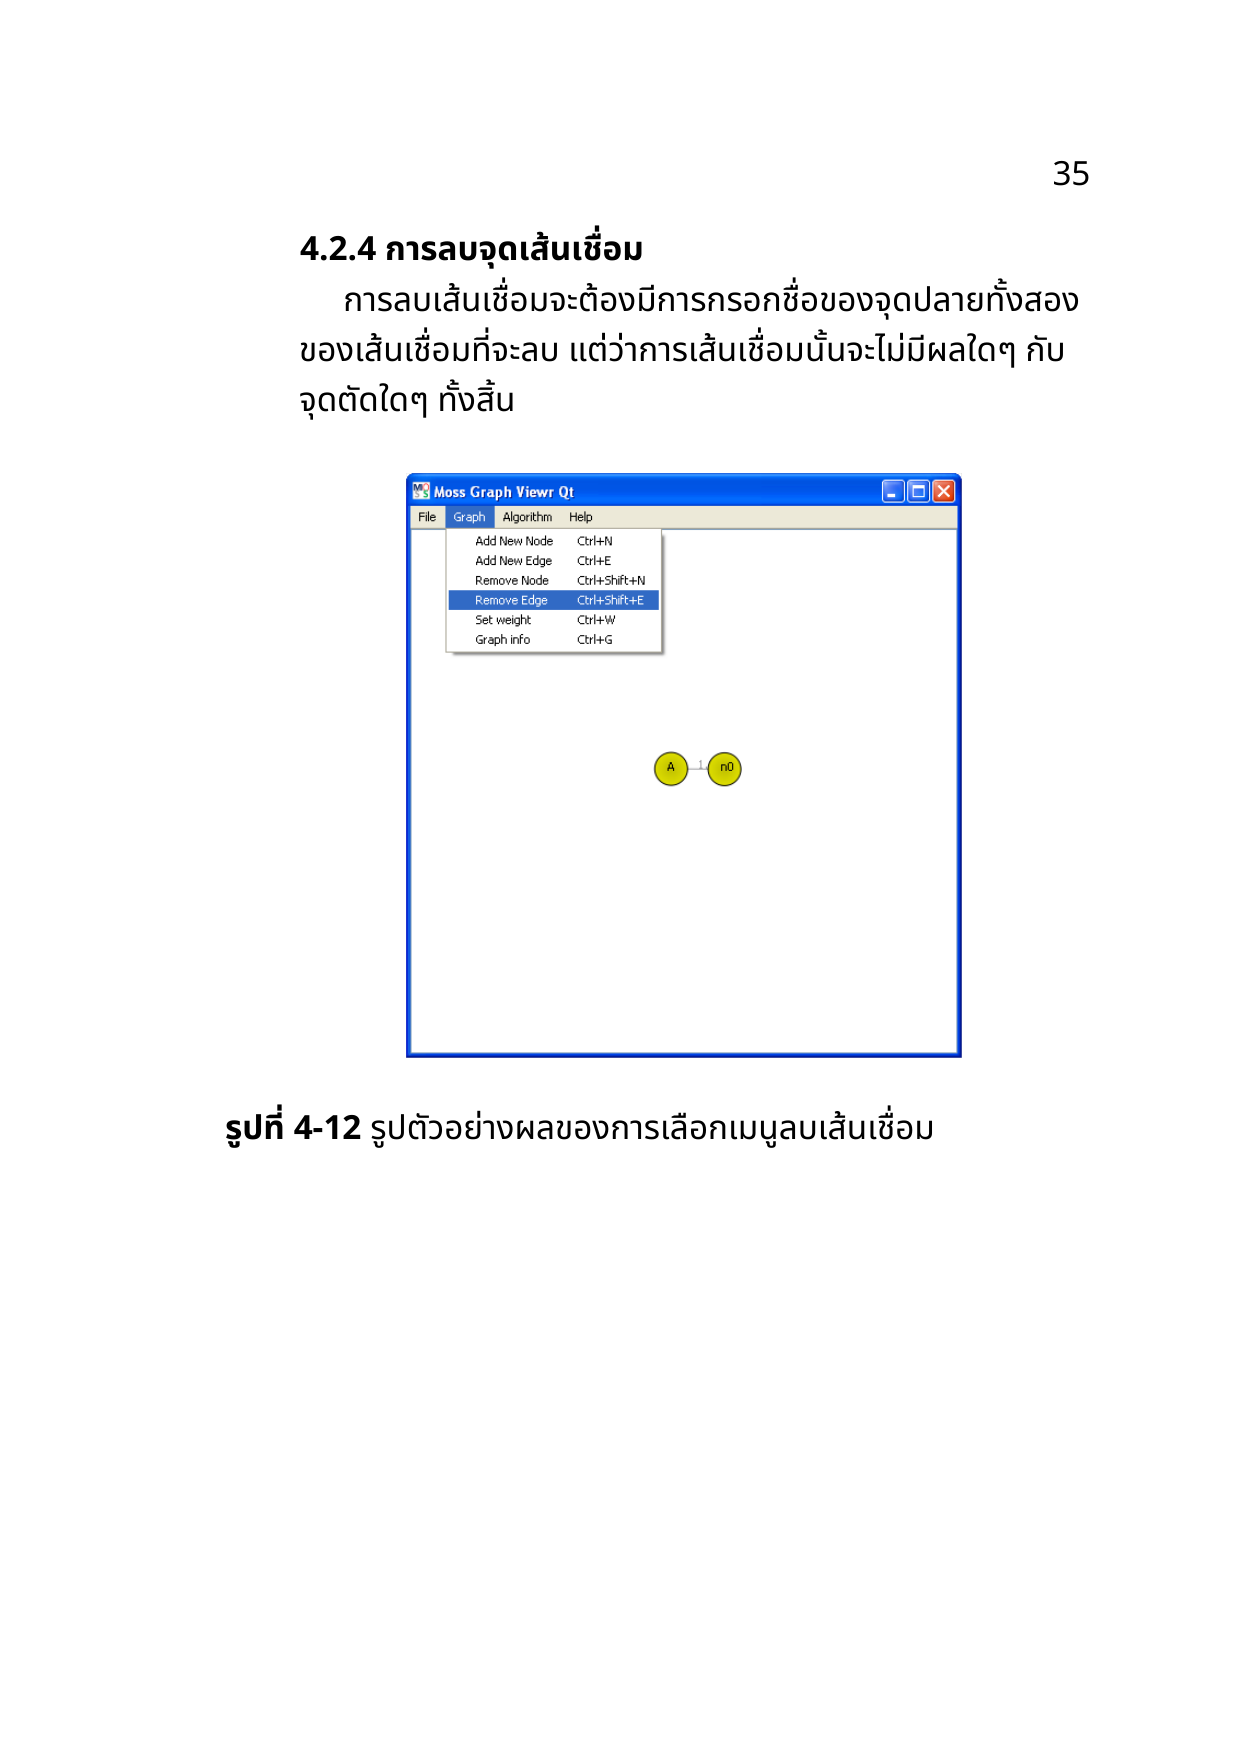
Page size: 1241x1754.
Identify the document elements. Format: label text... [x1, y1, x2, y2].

text 4.2.4 การลบจุดเส้นเชื่อม [225, 225, 1090, 276]
picture [405, 472, 963, 1059]
text รูปที่ 4-12 รูปตัวอย่างผลของการเลือกเมนูลบเส้นเชื่อม [225, 1104, 1090, 1154]
text การลบเส้นเชื่อมจะต้องมีการกรอกชื่อของจุดปลายทั้งสองของเส้นเชื่อมที่จะลบ แต่ว่าการเส้นเชื่อมนั้นจะไม่มีผลใดๆ กับจุดตัดใดๆ ทั้งสิ้น [299, 276, 1090, 427]
